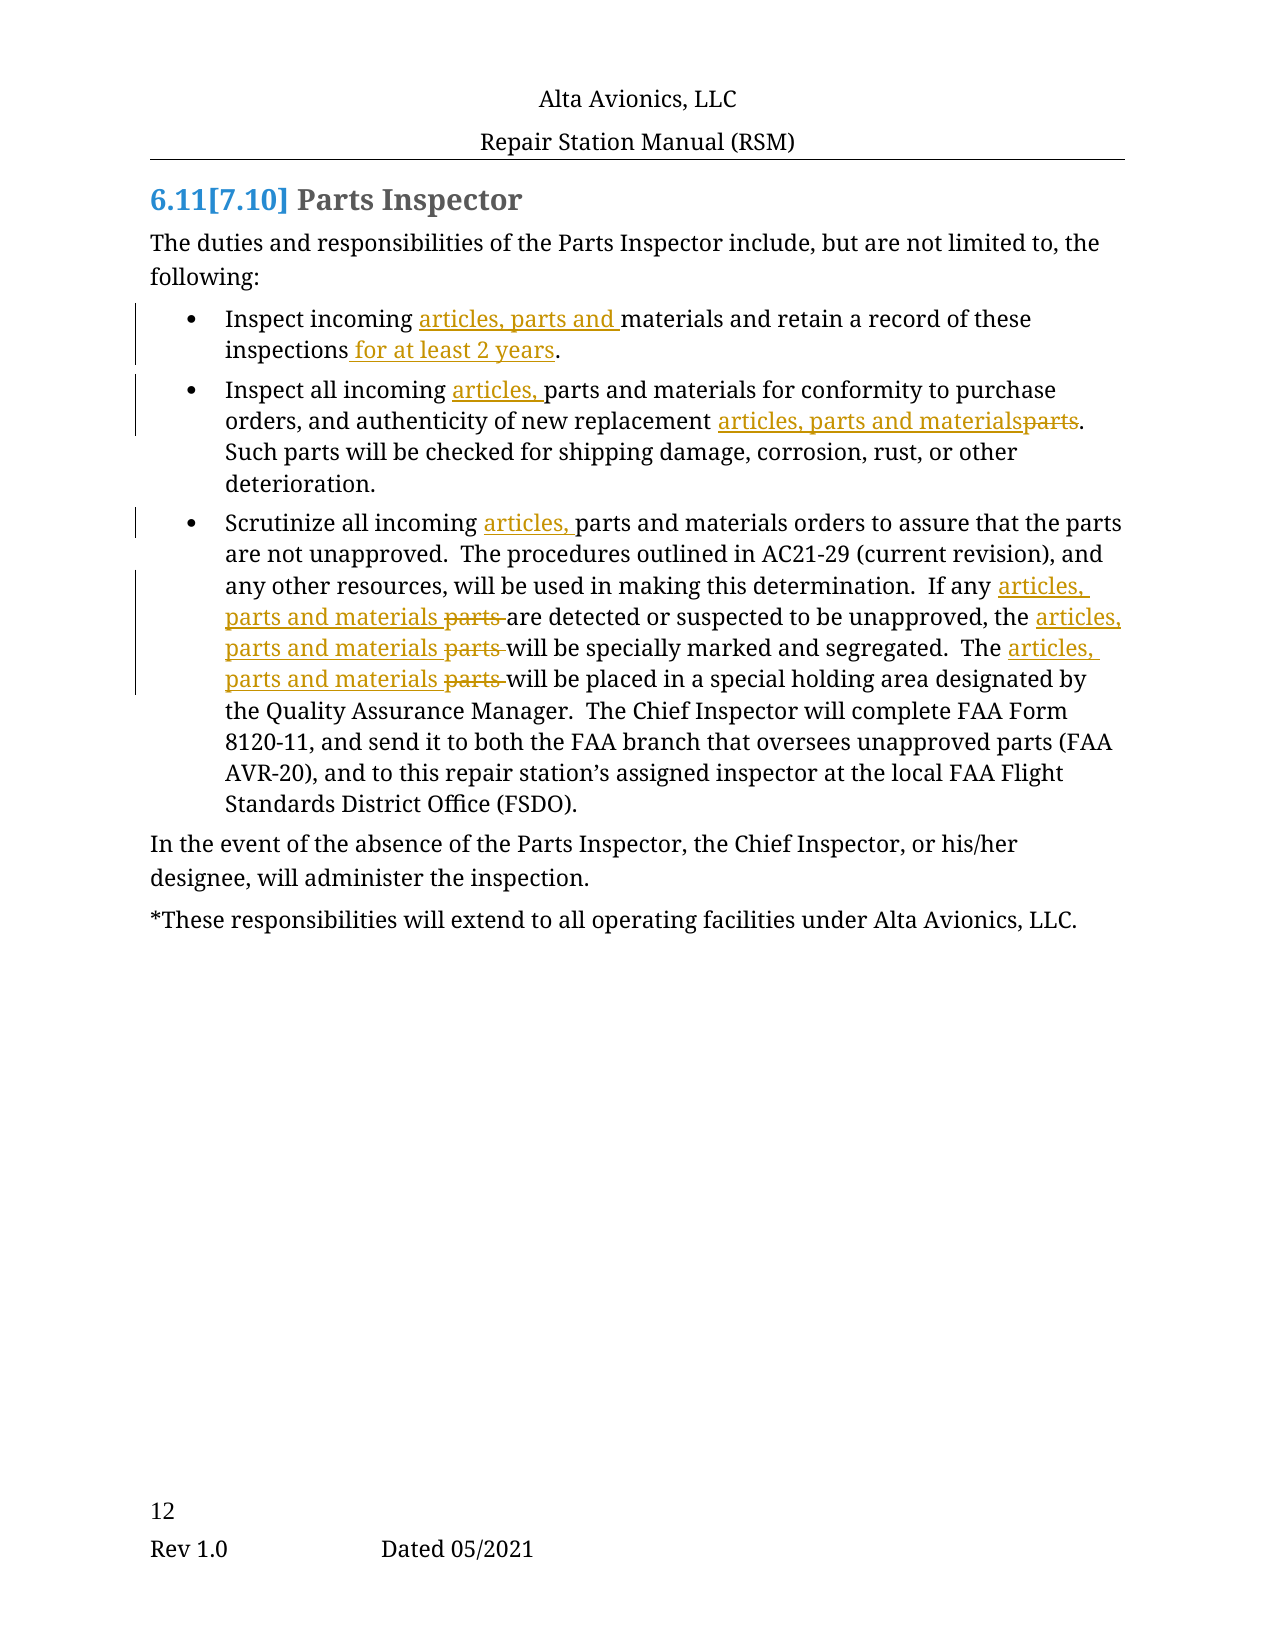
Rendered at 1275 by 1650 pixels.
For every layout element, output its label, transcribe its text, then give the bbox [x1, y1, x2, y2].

text *These responsibilities will extend to all operating facilities under Alta Avionics, LLC. [150, 904, 1125, 935]
text The duties and responsibilities of the Parts Inspector include, but are not limited to, the following: [150, 227, 1125, 292]
text In the event of the absence of the Parts Inspector, the Chief Inspector, or his/her designee, will administer the inspection. [150, 828, 1125, 893]
list Inspect incoming materials and retain a record of these inspections. [187, 303, 1125, 365]
subtitle Parts Inspector [150, 179, 1125, 219]
list Inspect all incoming parts and materials for conformity to purchase orders, and authenticity of new replacement . Such parts will be checked for shipping damage, corrosion, rust, or other deterioration. [187, 374, 1125, 499]
list Scrutinize all incoming parts and materials orders to assure that the parts are not unapproved. The procedures outlined in AC21-29 (current revision), and any other resources, will be used in making this determination. If any are detected or suspected to be unapproved, the will be specially marked and segregated. The will be placed in a special holding area designated by the Quality Assurance Manager. The Chief Inspector will complete FAA Form 8120-11, and send it to both the FAA branch that oversees unapproved parts (FAA AVR-20), and to this repair station’s assigned inspector at the local FAA Flight Standards District Office (FSDO). [187, 507, 1125, 819]
